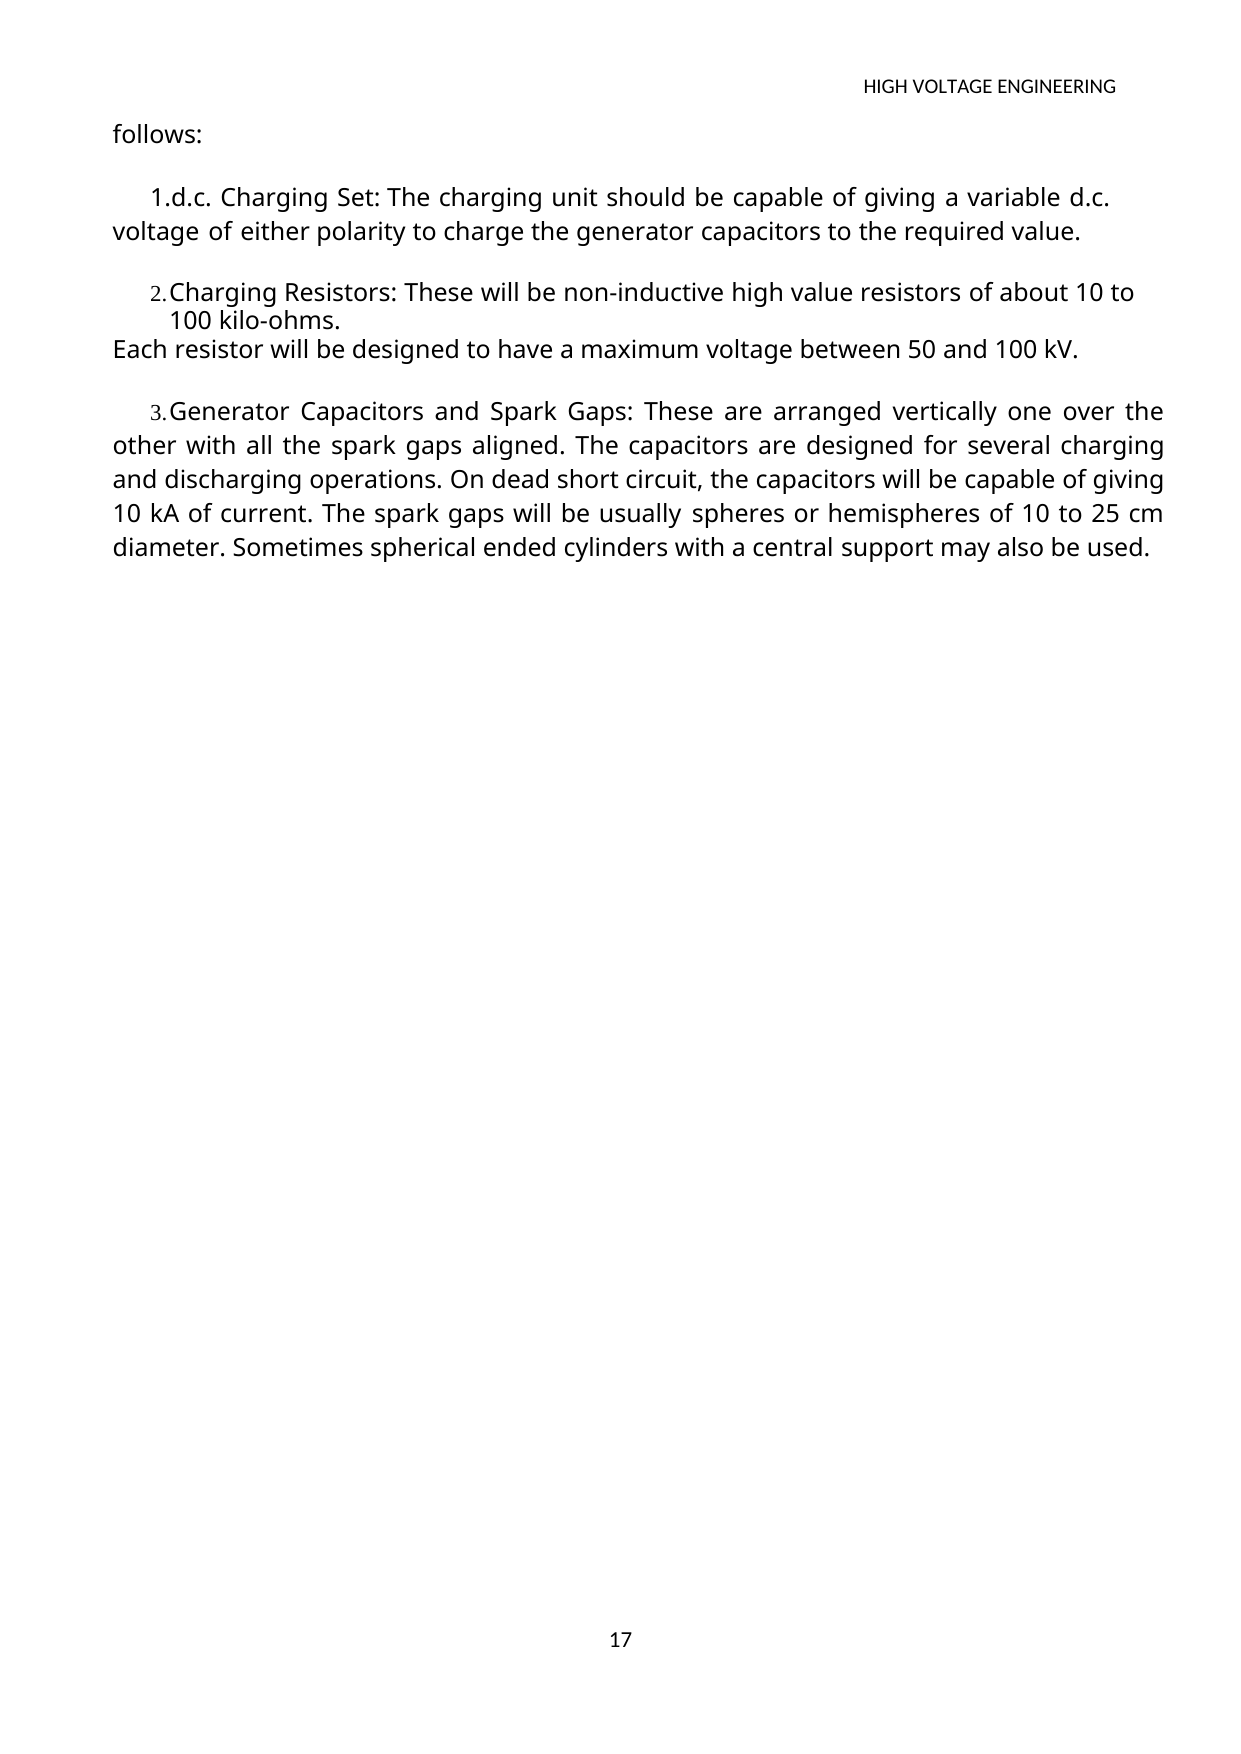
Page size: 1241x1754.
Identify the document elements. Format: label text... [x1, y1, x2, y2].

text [112, 117, 1165, 151]
text 1.d.c. Charging Set: The charging unit should be capable of giving a variable d.c. voltage of either polarity to charge the generator capacitors to the required value. [112, 180, 1178, 248]
list Generator Capacitors and Spark Gaps: These are arranged vertically one over the other with all the spark gaps aligned. The capacitors are designed for several charging and discharging operations. On dead short circuit, the capacitors will be capable of giving 10 kA of current. The spark gaps will be usually spheres or hemispheres of 10 to 25 cm diameter. Sometimes spherical ended cylinders with a central support may also be used. [112, 393, 1165, 564]
text Each resistor will be designed to have a maximum voltage between 50 and 100 kV. [112, 335, 1178, 364]
list Charging Resistors: These will be non-inductive high value resistors of about 10 to 100 kilo-ohms. [150, 278, 1178, 335]
